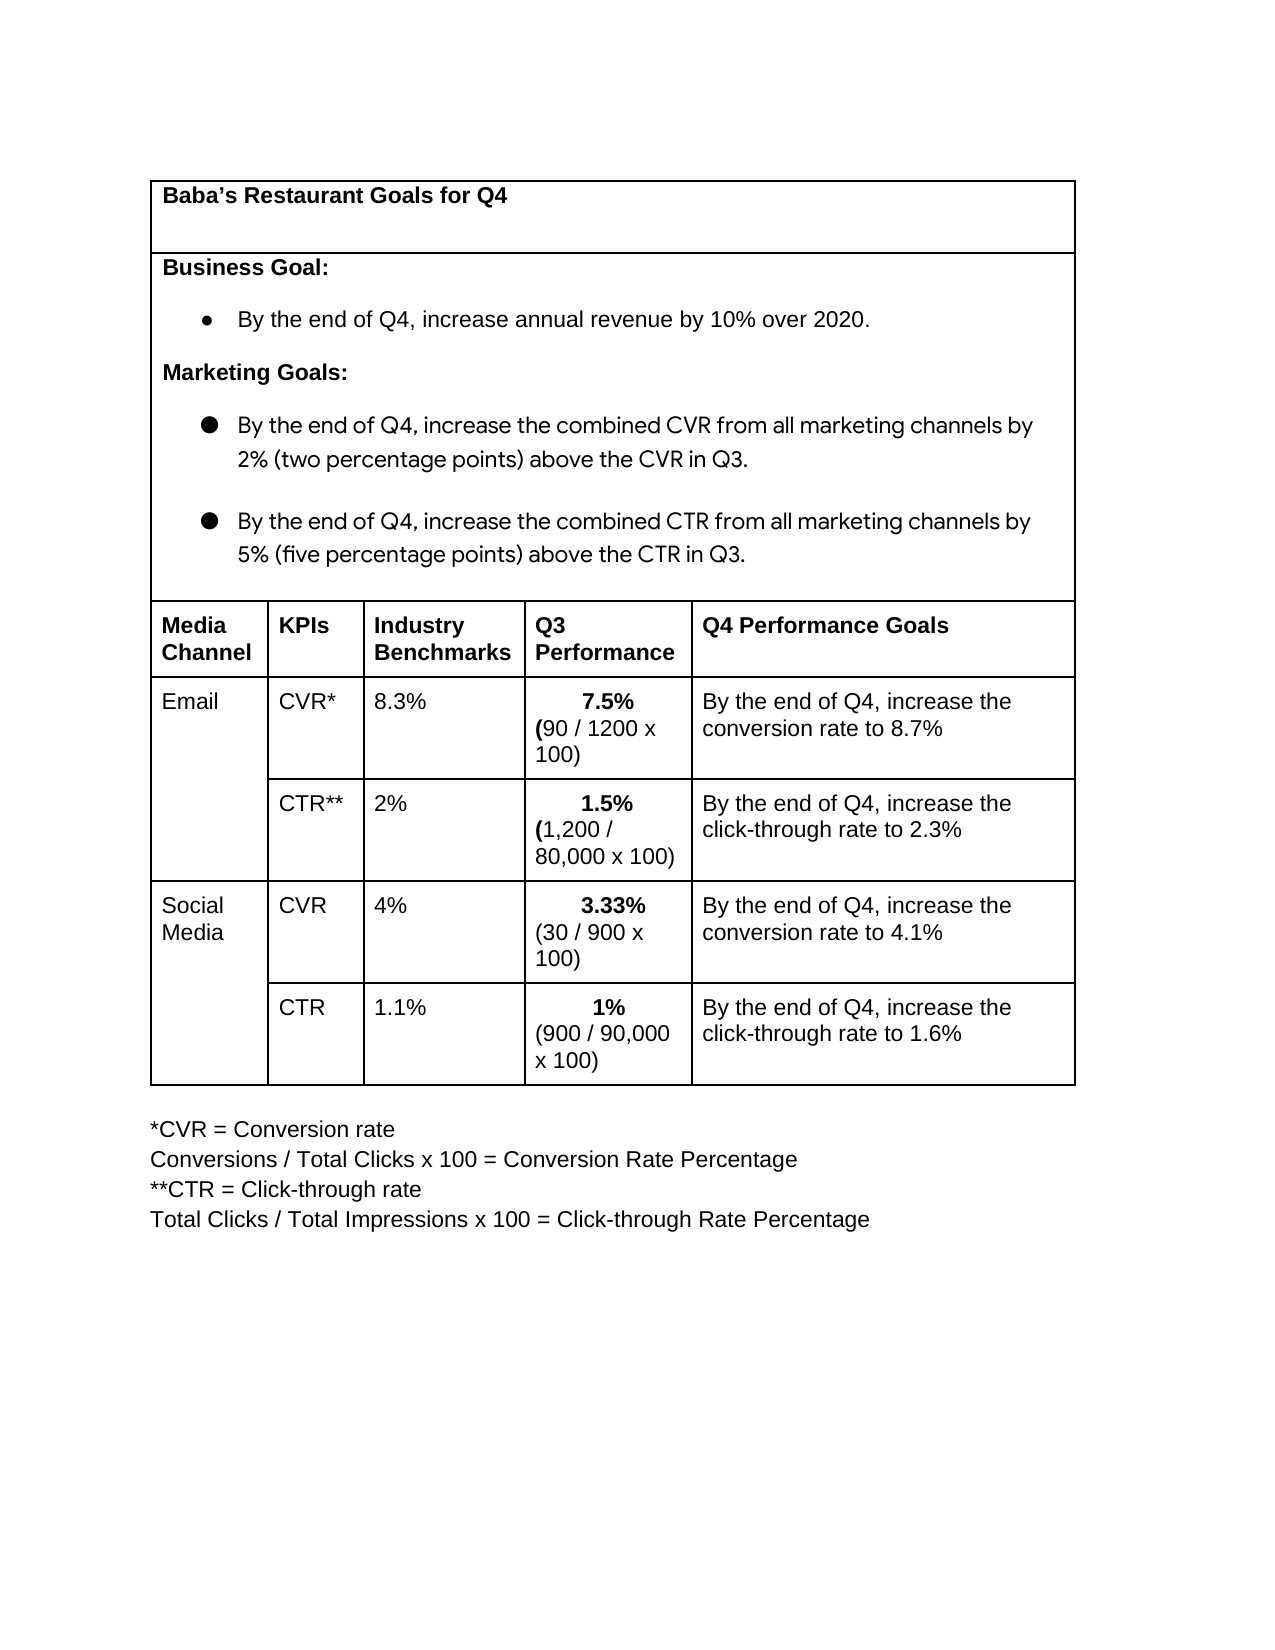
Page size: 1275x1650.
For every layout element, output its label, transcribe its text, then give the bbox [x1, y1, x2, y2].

table_cell By the end of Q4, increase the click-through rate to 2.3% [693, 780, 1074, 879]
table_cell Business Goal: By the end of Q4, increase annual revenue by 10% over 2020. Marketing Goals: By the end of Q4, increase the combined CVR from all marketing channels by 2% (two percentage points) above the CVR in Q3. By the end of Q4, increase the combined CTR from all marketing channels by 5% (five percentage points) above the CTR in Q3. [152, 254, 1074, 600]
text **CTR = Click-through rate [150, 1176, 1125, 1203]
table_cell CTR [269, 984, 363, 1083]
table_cell By the end of Q4, increase the conversion rate to 4.1% [693, 882, 1074, 982]
table_cell KPIs [269, 602, 363, 676]
table_cell Email [152, 678, 267, 879]
table_cell Media Channel [152, 602, 267, 676]
table_cell CVR [269, 882, 363, 982]
table_cell CVR* [269, 678, 363, 778]
table_cell Social Media [152, 882, 267, 1083]
table_cell 3.33% (30 / 900 x 100) [526, 882, 691, 982]
table_cell 4% [365, 882, 524, 982]
table_cell 1.5% (1,200 / 80,000 x 100) [526, 780, 691, 879]
table_cell 7.5% (90 / 1200 x 100) [526, 678, 691, 778]
table_cell By the end of Q4, increase the conversion rate to 8.7% [693, 678, 1074, 778]
table_cell CTR** [269, 780, 363, 879]
text *CVR = Conversion rate [150, 1116, 1125, 1142]
table_header Baba’s Restaurant Goals for Q4 [152, 182, 1074, 252]
table_cell 2% [365, 780, 524, 879]
table_cell 1% (900 / 90,000 x 100) [526, 984, 691, 1083]
text Total Clicks / Total Impressions x 100 = Click-through Rate Percentage [150, 1206, 1125, 1233]
table_cell Industry Benchmarks [365, 602, 524, 676]
table_cell 8.3% [365, 678, 524, 778]
table_cell Q3 Performance [526, 602, 691, 676]
table_cell 1.1% [365, 984, 524, 1083]
table_cell Q4 Performance Goals [693, 602, 1074, 676]
table_cell By the end of Q4, increase the click-through rate to 1.6% [693, 984, 1074, 1083]
text Conversions / Total Clicks x 100 = Conversion Rate Percentage [150, 1146, 1125, 1172]
